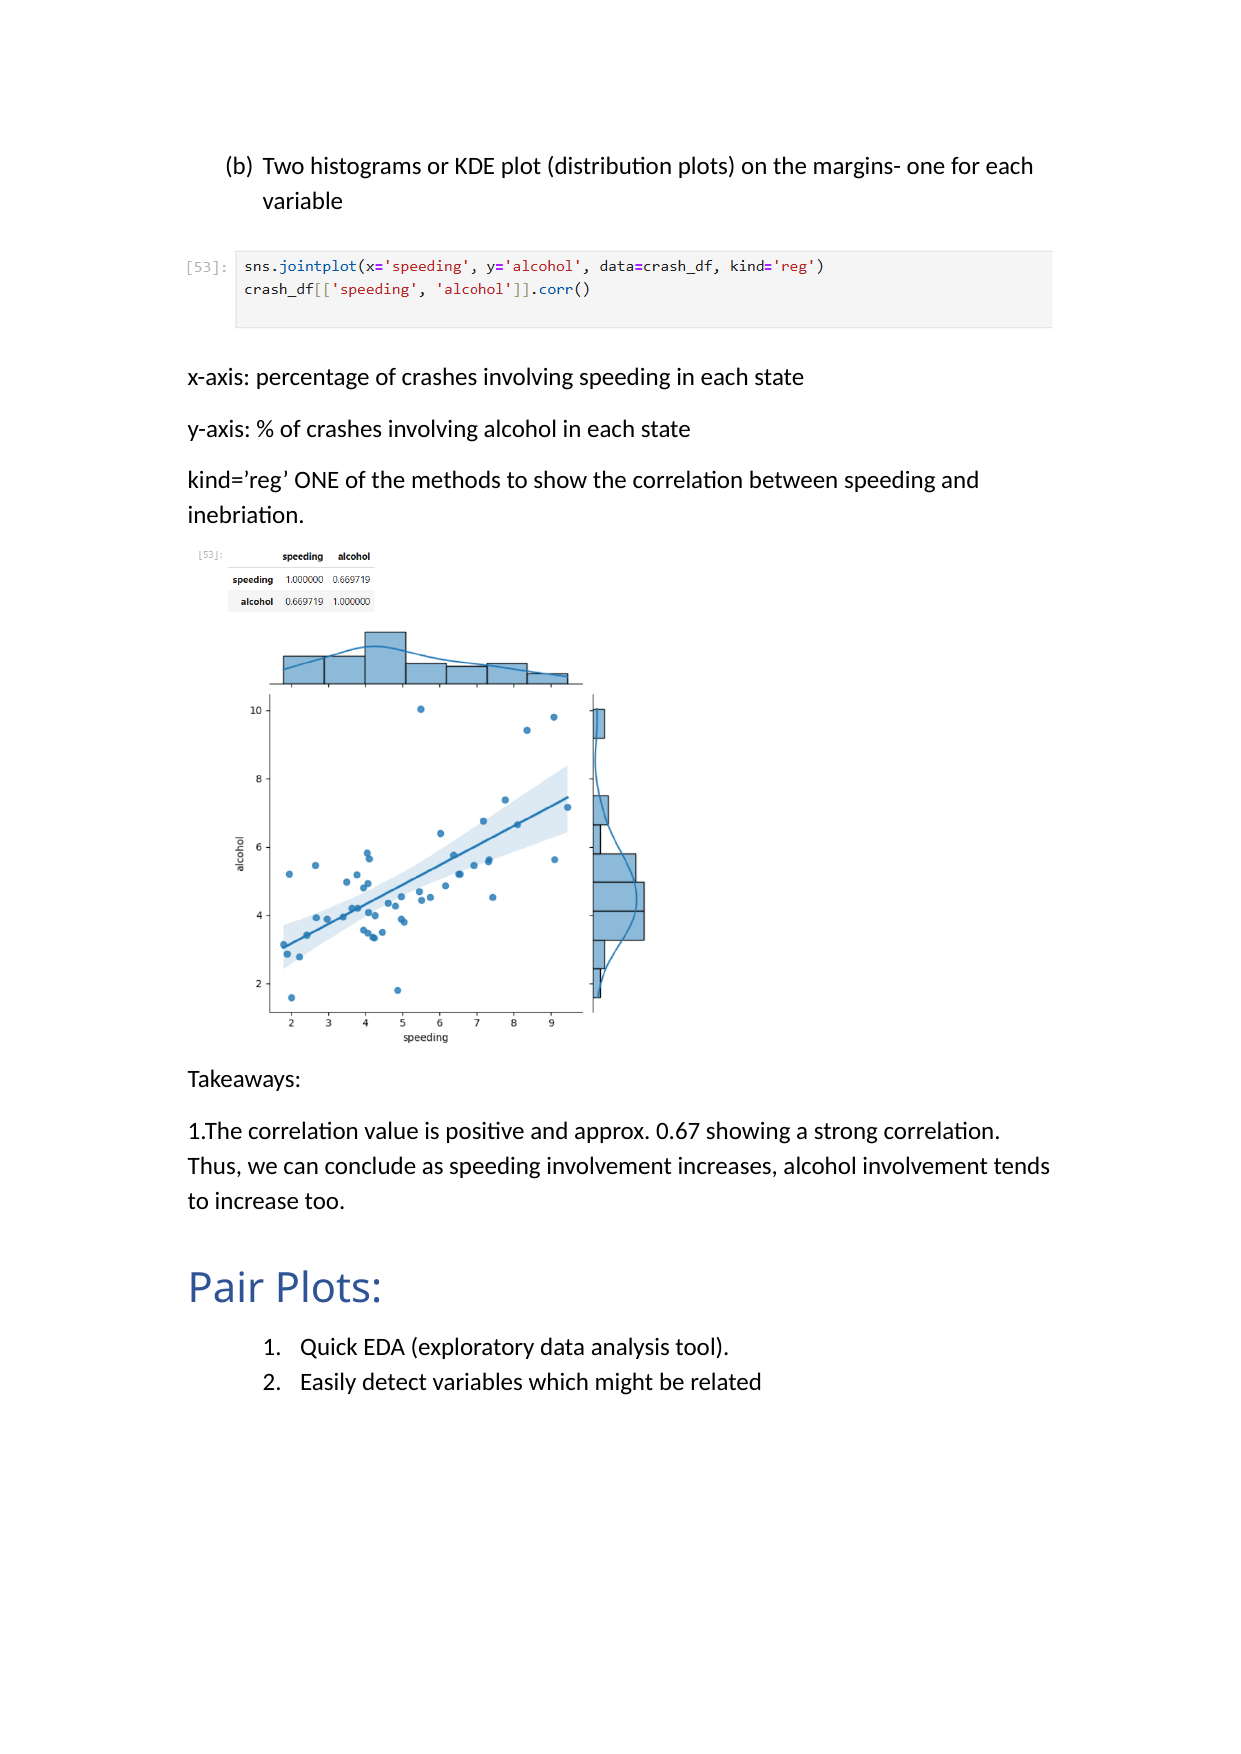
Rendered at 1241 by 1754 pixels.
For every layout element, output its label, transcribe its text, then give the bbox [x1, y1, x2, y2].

text kind=’reg’ ONE of the methods to show the correlation between speeding and inebriation. [187, 465, 1053, 530]
text 1.The correlation value is positive and approx. 0.67 showing a strong correlation. Thus, we can conclude as speeding involvement increases, alcohol involvement tends to increase too. [187, 1115, 1053, 1216]
list Easily detect variables which might be related [262, 1366, 1053, 1397]
list Quick EDA (exploratory data analysis tool). [262, 1331, 1053, 1362]
picture [187, 551, 740, 1043]
text Takeaways: [187, 1063, 1053, 1094]
subtitle Pair Plots: [187, 1258, 1053, 1314]
list Two histograms or KDE plot (distribution plots) on the margins- one for each variable [225, 150, 1053, 216]
picture [187, 236, 1053, 341]
text y-axis: % of crashes involving alcohol in each state [187, 413, 1053, 443]
text x-axis: percentage of crashes involving speeding in each state [187, 361, 1053, 392]
